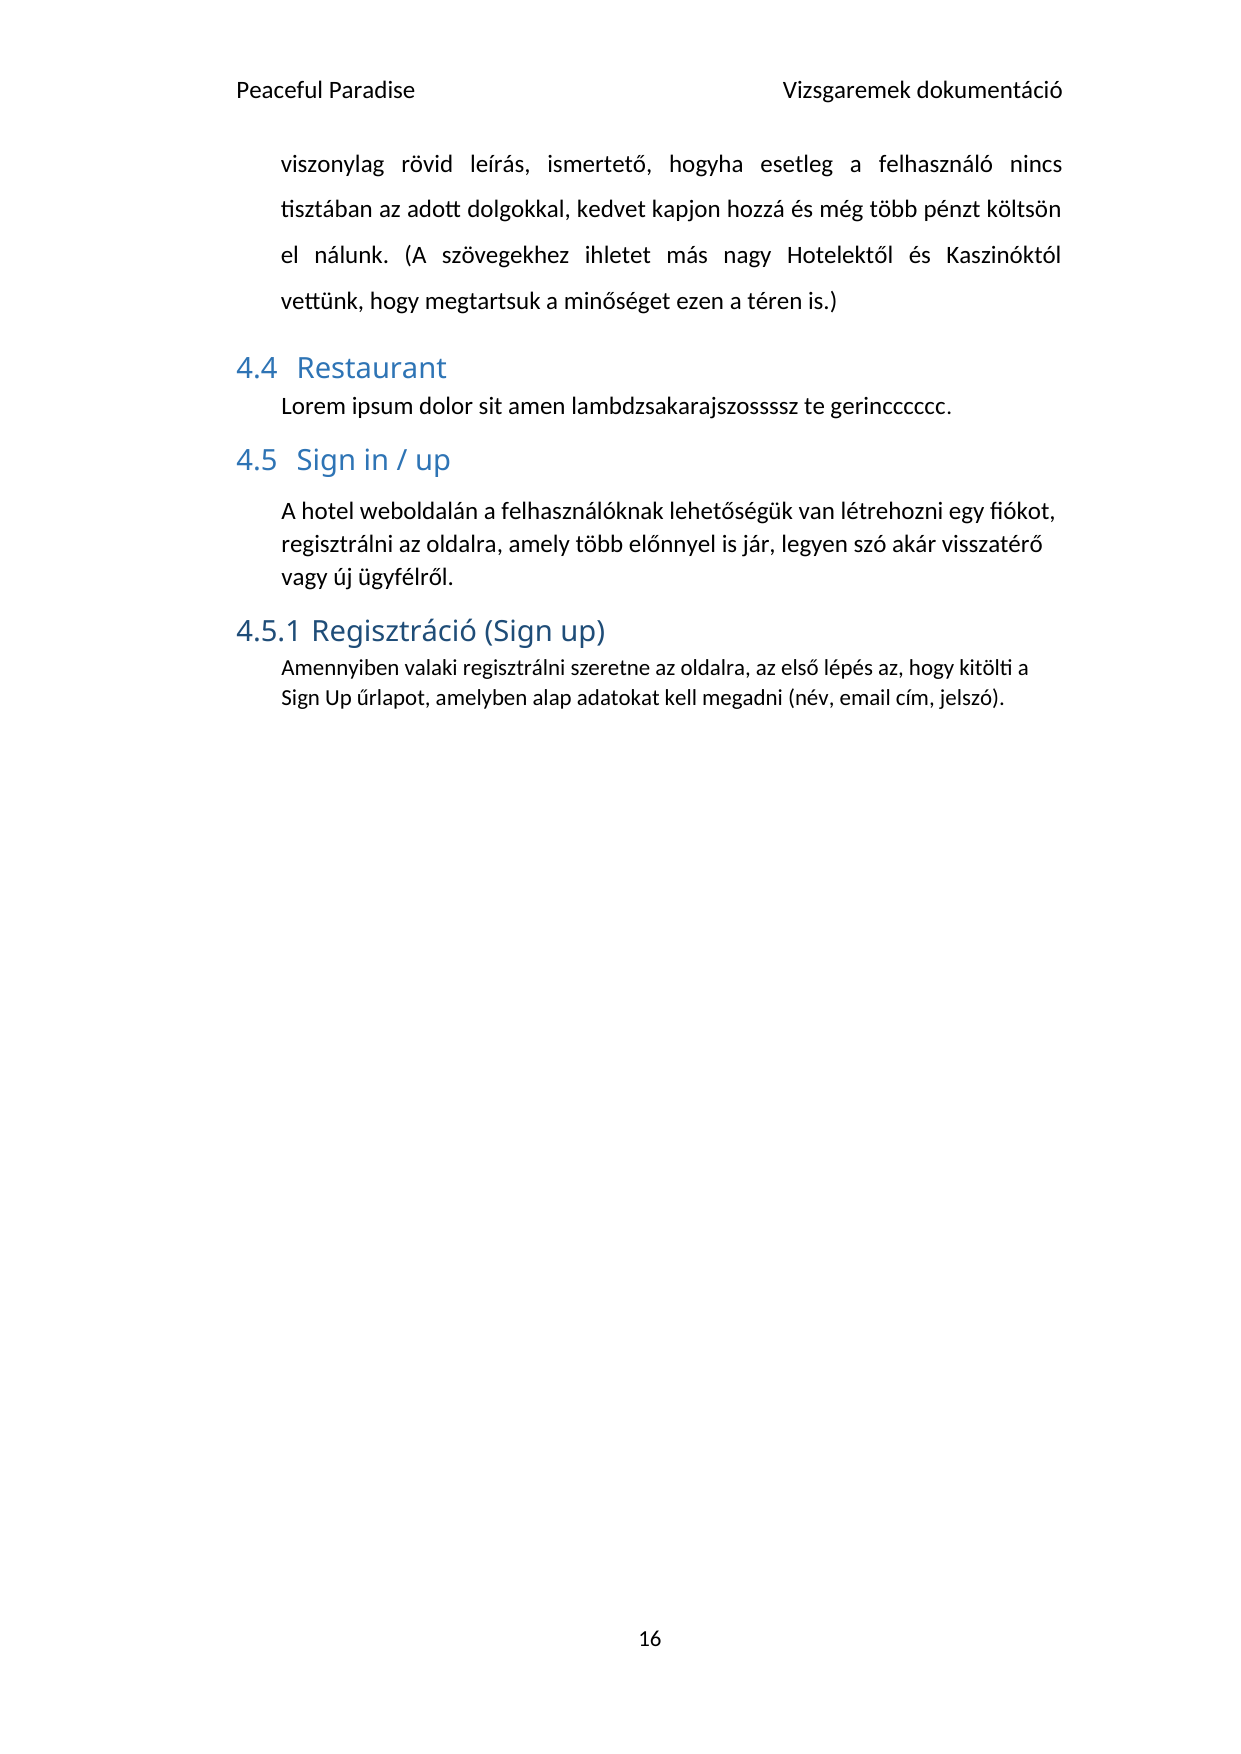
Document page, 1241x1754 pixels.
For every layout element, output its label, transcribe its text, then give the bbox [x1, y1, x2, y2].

text A hotel weboldalán a felhasználóknak lehetőségük van létrehozni egy fiókot, regisztrálni az oldalra, amely több előnnyel is jár, legyen szó akár visszatérő vagy új ügyfélről. [281, 495, 1063, 591]
subtitle Regisztráció (Sign up) [236, 610, 1063, 650]
subtitle Restaurant [236, 347, 1063, 387]
subtitle Sign in / up [236, 440, 1063, 479]
text Amennyiben valaki regisztrálni szeretne az oldalra, az első lépés az, hogy kitölti a Sign Up űrlapot, amelyben alap adatokat kell megadni (név, email cím, jelszó). [281, 653, 1063, 711]
text Lorem ipsum dolor sit amen lambdzsakarajszossssz te gerincccccc. [281, 390, 1063, 421]
